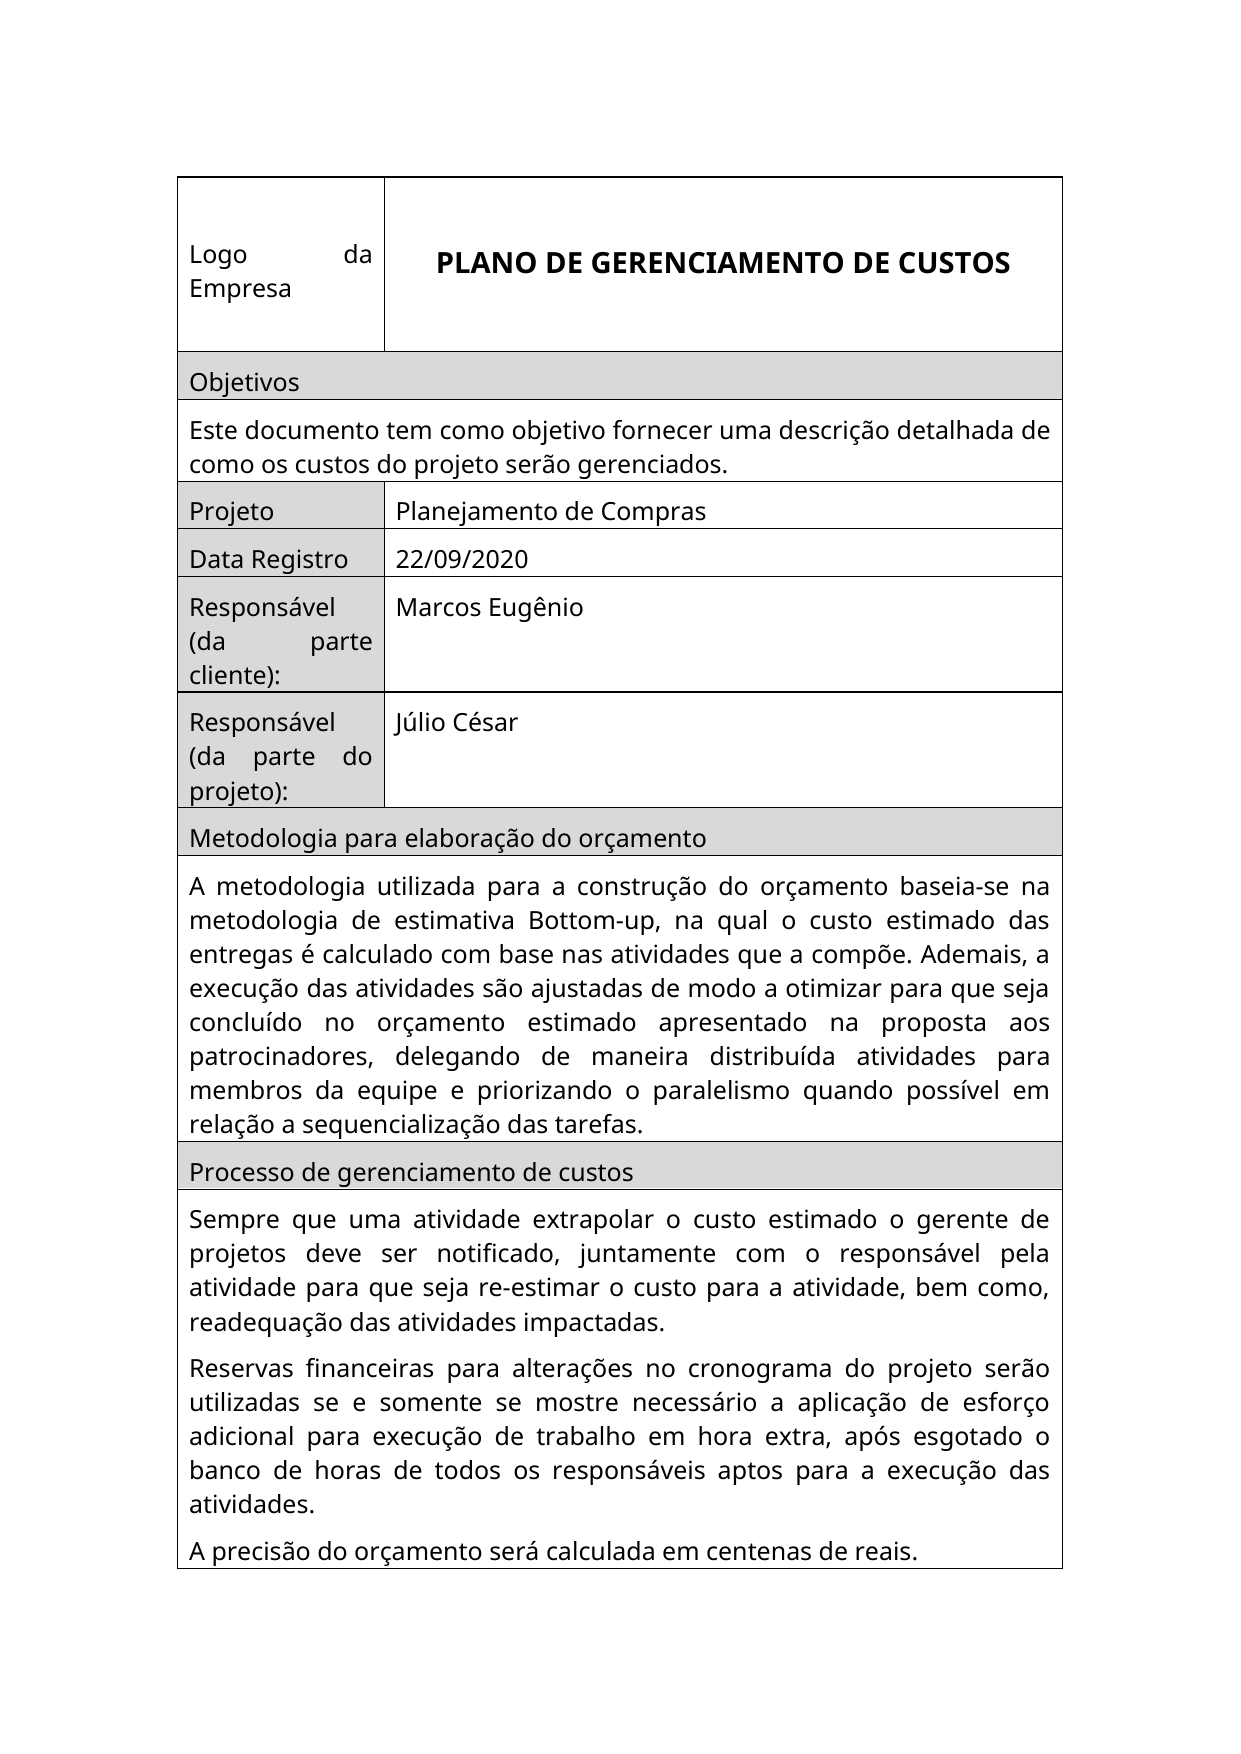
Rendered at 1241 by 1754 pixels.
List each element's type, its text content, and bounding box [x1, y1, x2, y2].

table_cell Planejamento de Compras [385, 482, 1062, 528]
table_cell Este documento tem como objetivo fornecer uma descrição detalhada de como os custos do projeto serão gerenciados. [178, 400, 1062, 481]
table_cell Marcos Eugênio [385, 577, 1062, 691]
table_cell Responsável (da parte cliente): [178, 577, 384, 691]
table_cell Data Registro [178, 529, 384, 576]
table_cell 22/09/2020 [385, 529, 1062, 576]
table_cell Projeto [178, 482, 384, 528]
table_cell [178, 1190, 1062, 1568]
table_cell A metodologia utilizada para a construção do orçamento baseia-se na metodologia de estimativa Bottom-up, na qual o custo estimado das entregas é calculado com base nas atividades que a compõe. Ademais, a execução das atividades são ajustadas de modo a otimizar para que seja concluído no orçamento estimado apresentado na proposta aos patrocinadores, delegando de maneira distribuída atividades para membros da equipe e priorizando o paralelismo quando possível em relação a sequencialização das tarefas. [178, 856, 1062, 1141]
table_header Logo da Empresa [178, 178, 384, 351]
table_cell Júlio César [385, 693, 1062, 807]
table_cell Objetivos [178, 352, 1062, 399]
table_header PLANO DE GERENCIAMENTO DE CUSTOS [385, 178, 1062, 351]
table_cell Responsável (da parte do projeto): [178, 693, 384, 807]
table_cell Processo de gerenciamento de custos [178, 1142, 1062, 1188]
table_cell Metodologia para elaboração do orçamento [178, 808, 1062, 855]
